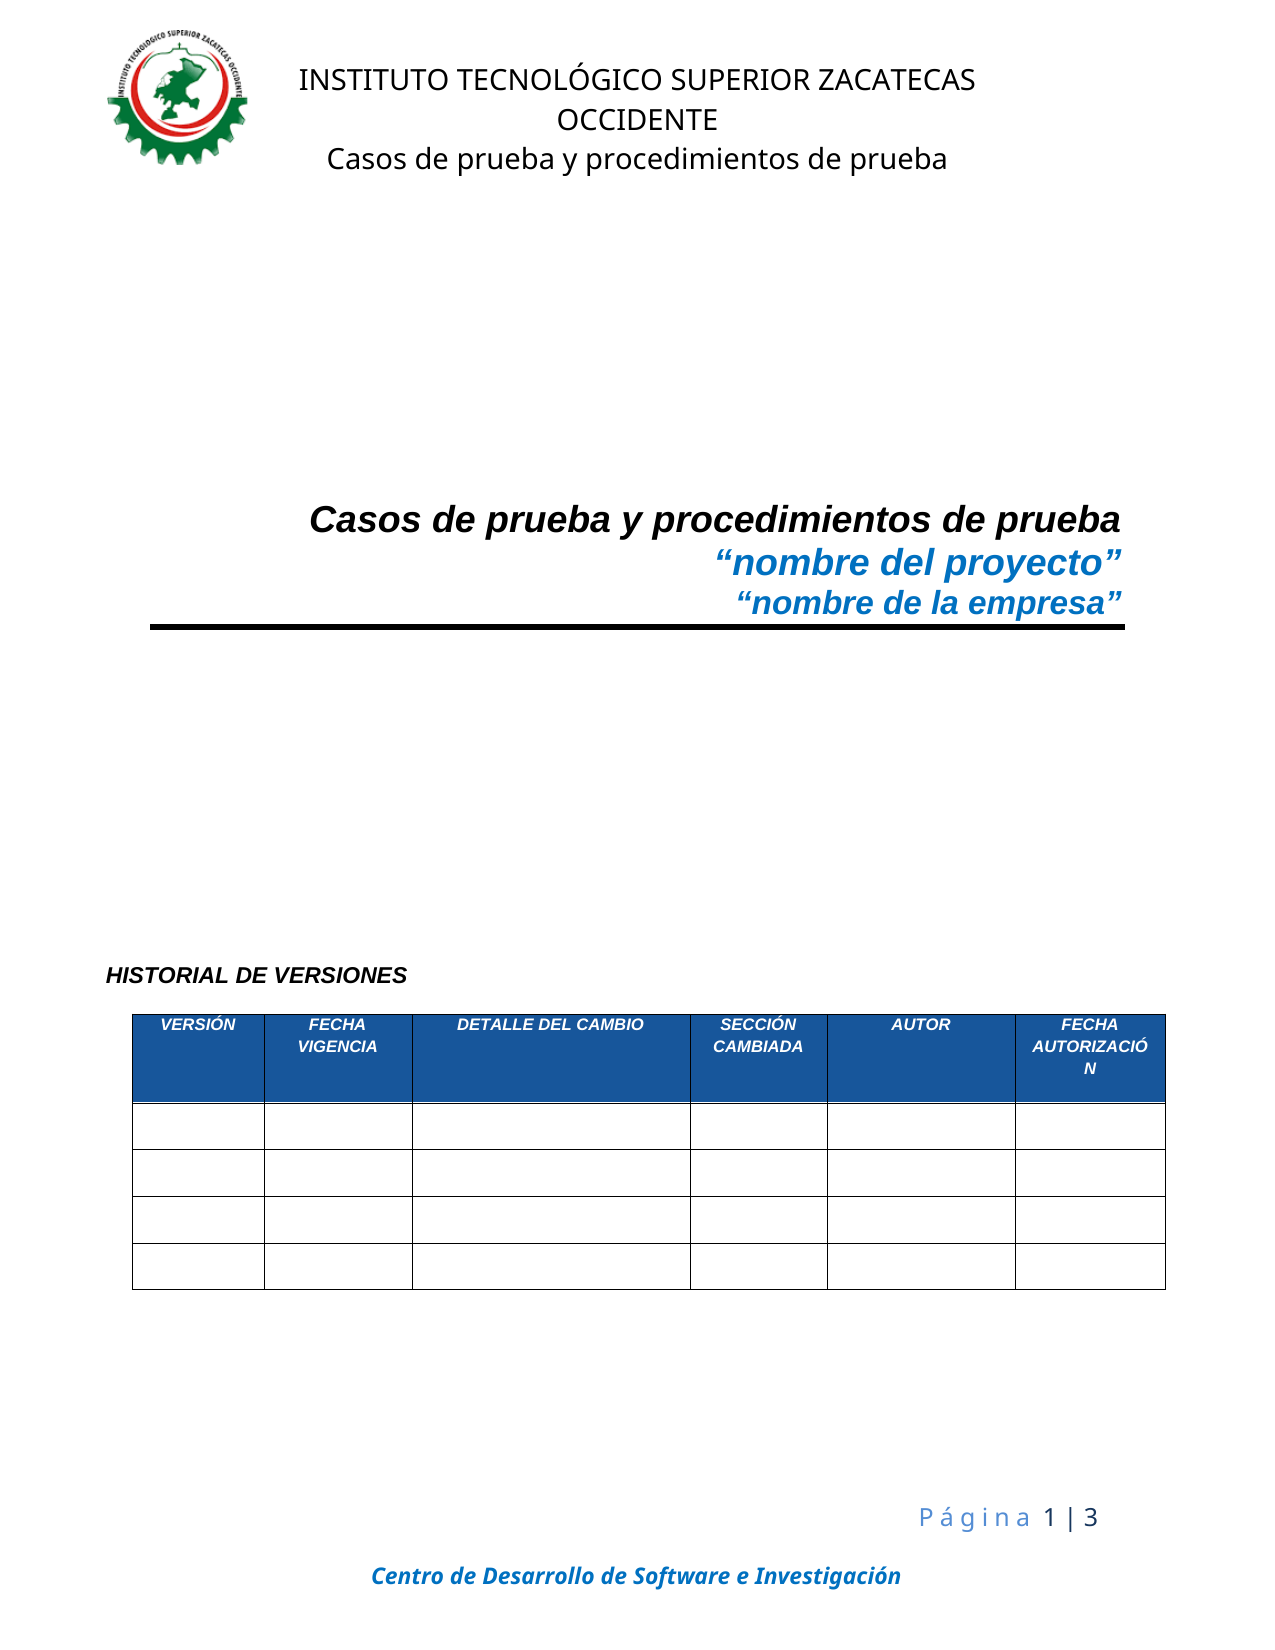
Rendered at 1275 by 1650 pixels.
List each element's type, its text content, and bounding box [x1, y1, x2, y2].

table_cell [828, 1244, 1015, 1289]
table_cell [413, 1244, 690, 1289]
table_cell [1016, 1104, 1165, 1149]
table_header DETALLE DEL CAMBIO [413, 1015, 690, 1102]
table_header AUTOR [828, 1015, 1015, 1102]
table_cell [828, 1197, 1015, 1242]
table_cell [691, 1244, 827, 1289]
table_cell [265, 1197, 412, 1242]
table_cell [1016, 1197, 1165, 1242]
table_cell [828, 1104, 1015, 1149]
table_cell [413, 1150, 690, 1196]
table_cell [133, 1244, 264, 1289]
table_cell [1016, 1150, 1165, 1196]
table_cell [691, 1104, 827, 1149]
text “nombre del proyecto” [150, 540, 1125, 583]
table_header SECCIÓN CAMBIADA [691, 1015, 827, 1102]
table_cell [133, 1104, 264, 1149]
table_cell [413, 1104, 690, 1149]
table_cell [1016, 1244, 1165, 1289]
table_cell [691, 1150, 827, 1196]
text Casos de prueba y procedimientos de prueba [150, 497, 1125, 540]
table_cell [265, 1150, 412, 1196]
text HISTORIAL DE VERSIONES [106, 962, 1125, 989]
table_cell [691, 1197, 827, 1242]
picture [107, 30, 248, 165]
table_cell [133, 1150, 264, 1196]
table_header VERSIÓN [133, 1015, 264, 1102]
table_cell [265, 1104, 412, 1149]
table_header FECHA VIGENCIA [265, 1015, 412, 1102]
table_cell [133, 1197, 264, 1242]
table_cell [413, 1197, 690, 1242]
text “nombre de la empresa” [150, 583, 1125, 624]
table_cell [828, 1150, 1015, 1196]
table_cell [265, 1244, 412, 1289]
table_header FECHA AUTORIZACIÓN [1016, 1015, 1165, 1102]
